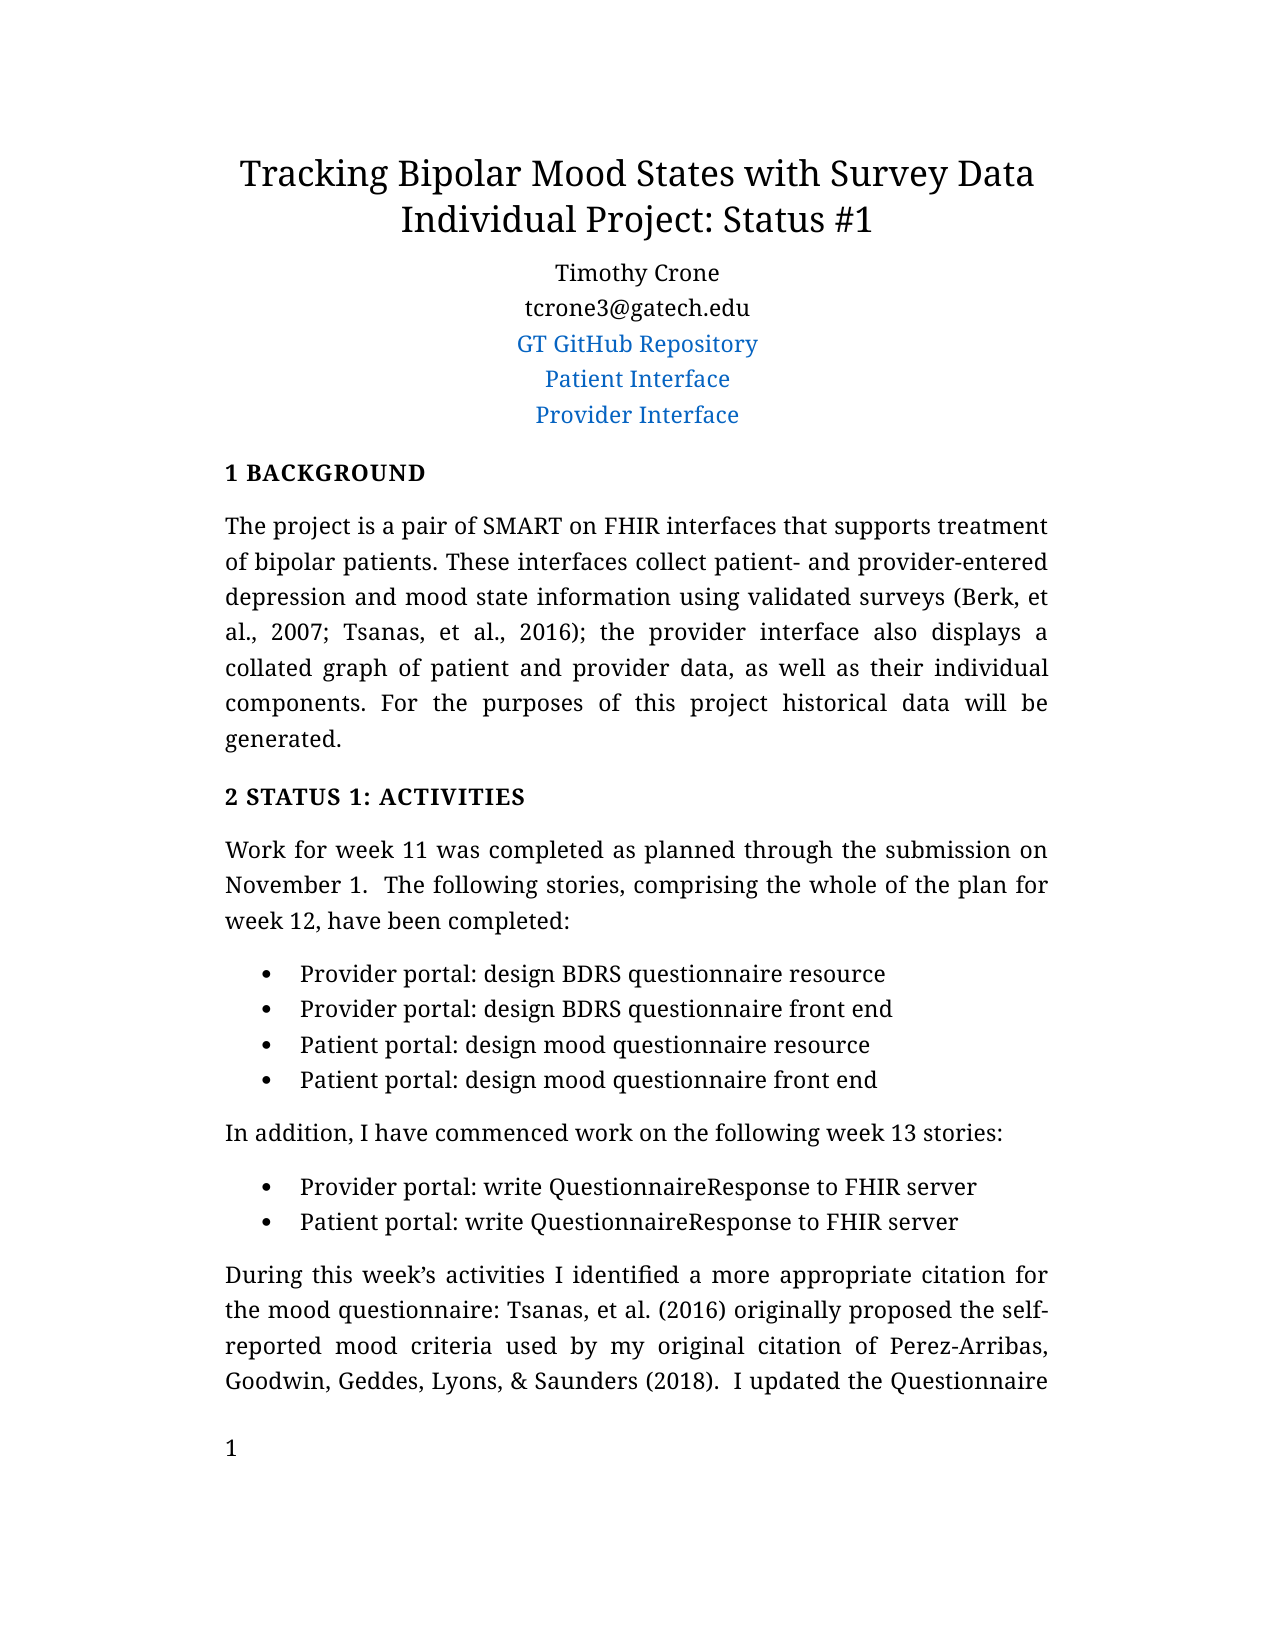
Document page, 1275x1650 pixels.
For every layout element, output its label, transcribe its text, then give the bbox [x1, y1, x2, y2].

text GT GitHub Repository [225, 324, 1050, 359]
text In addition, I have commenced work on the following week 13 stories: [225, 1113, 1050, 1149]
text Work for week 11 was completed as planned through the submission on November 1. The following stories, comprising the whole of the plan for week 12, have been completed: [225, 830, 1050, 936]
list Patient portal: design mood questionnaire front end [262, 1060, 1050, 1096]
subtitle Status 1: Activities [225, 777, 1050, 812]
list Provider portal: design BDRS questionnaire front end [262, 989, 1050, 1025]
text Patient Interface [225, 359, 1050, 395]
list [225, 1255, 1050, 1397]
list Patient portal: write QuestionnaireResponse to FHIR server [262, 1202, 1050, 1237]
list Patient portal: design mood questionnaire resource [262, 1025, 1050, 1060]
list Provider portal: write QuestionnaireResponse to FHIR server [262, 1167, 1050, 1202]
text The project is a pair of SMART on FHIR interfaces that supports treatment of bipolar patients. These interfaces collect patient- and provider-entered depression and mood state information using validated surveys (Berk, et al., 2007; Tsanas, et al., 2016); the provider interface also displays a collated graph of patient and provider data, as well as their individual components. For the purposes of this project historical data will be generated. [225, 506, 1050, 754]
subtitle Background [225, 453, 1050, 488]
title Tracking Bipolar Mood States with Survey Data Individual Project: Status #1 [225, 150, 1050, 242]
subtitle Timothy Crone tcrone3@gatech.edu [225, 253, 1050, 324]
list Provider portal: design BDRS questionnaire resource [262, 954, 1050, 989]
text Provider Interface [225, 395, 1050, 430]
